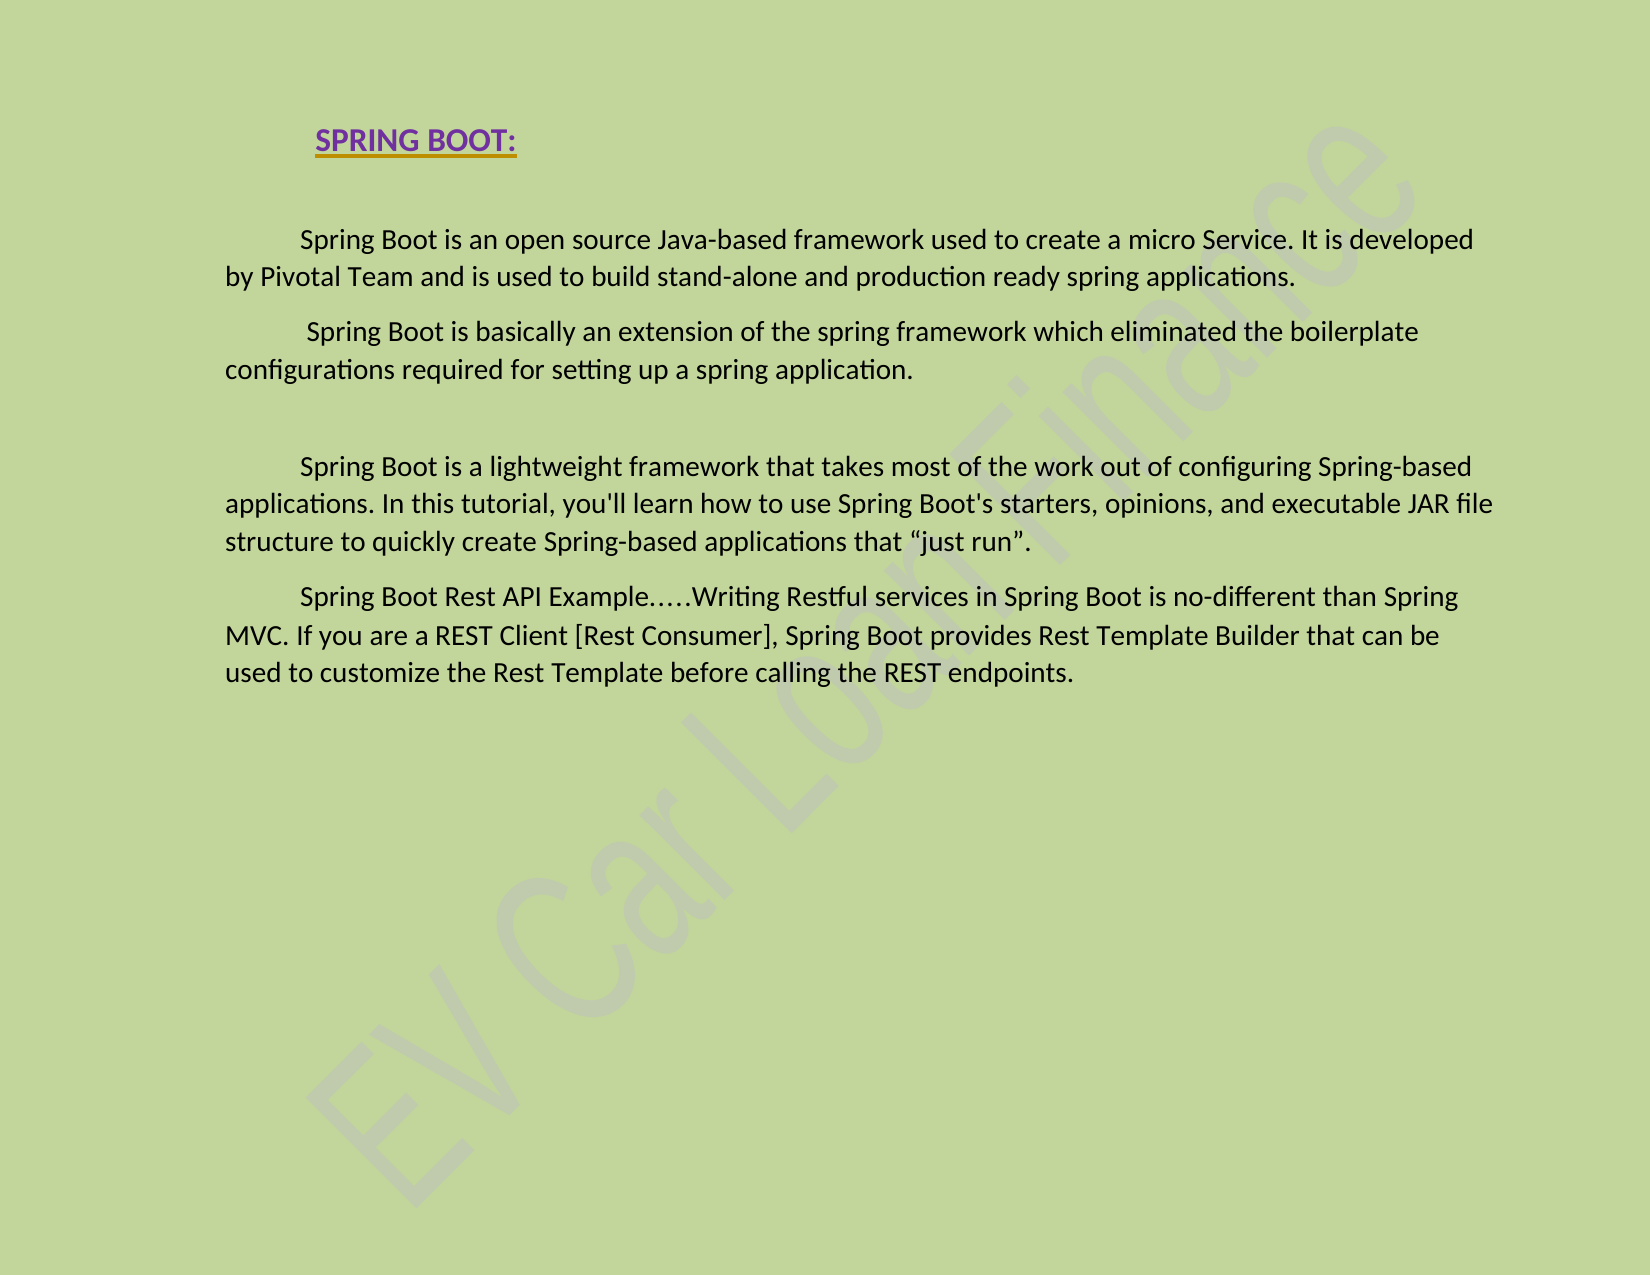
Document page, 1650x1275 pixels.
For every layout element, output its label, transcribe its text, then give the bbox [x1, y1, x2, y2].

text MVC. If you are a REST Client [Rest Consumer], Spring Boot provides Rest Template Builder that can be used to customize the Rest Template before calling the REST endpoints. [225, 617, 1470, 690]
text Spring Boot is basically an extension of the spring framework which eliminated the boilerplate configurations required for setting up a spring application. [225, 313, 1422, 387]
text Spring Boot Rest API Example Writing Restful services in Spring Boot is no-different than Spring [300, 578, 1629, 614]
subtitle SPRING BOOT: [300, 119, 1629, 159]
text Spring Boot is a lightweight framework that takes most of the work out of configuring Spring-based applications. In this tutorial, you'll learn how to use Spring Boot's starters, opinions, and executable JAR file structure to quickly create Spring-based applications that “just run”. [225, 448, 1501, 558]
text Spring Boot is an open source Java-based framework used to create a micro Service. It is developed by Pivotal Team and is used to build stand-alone and production ready spring applications. [225, 221, 1477, 294]
